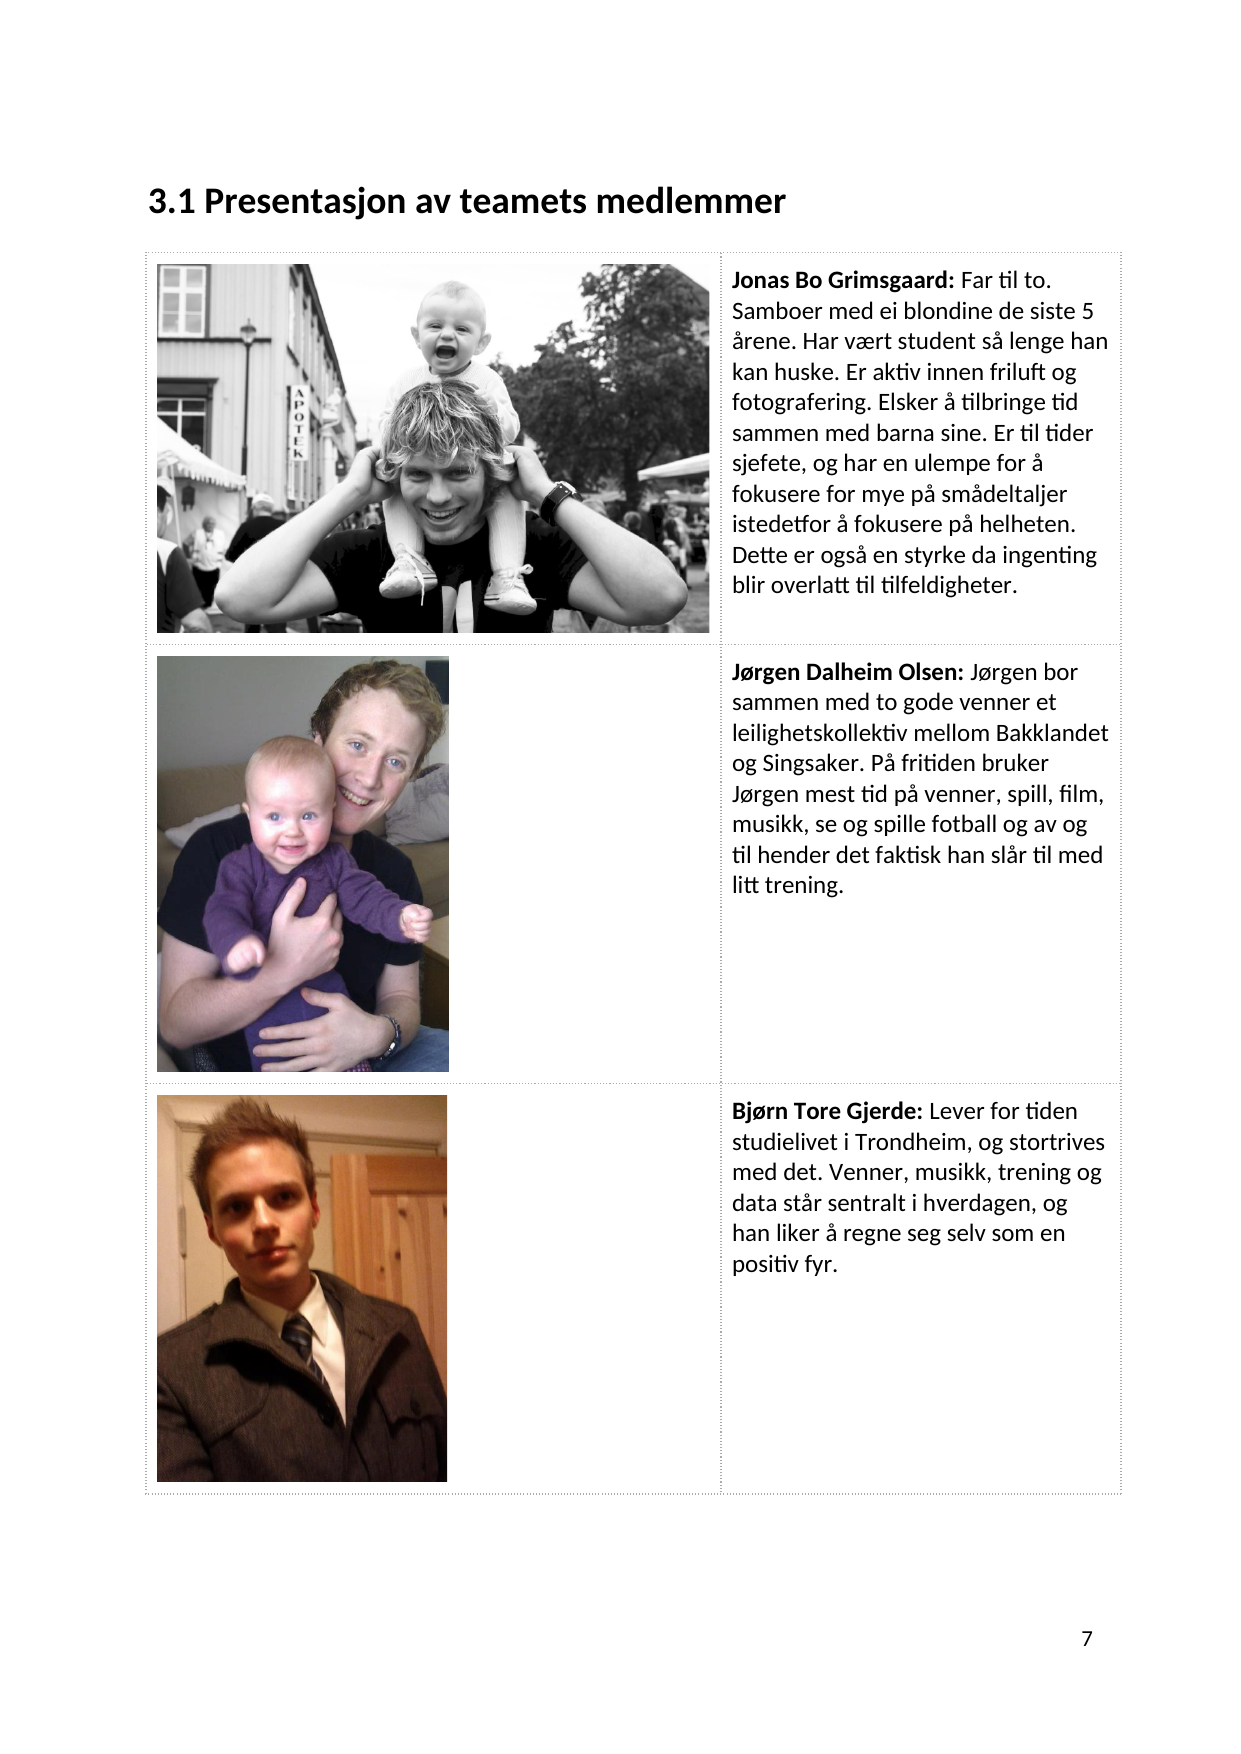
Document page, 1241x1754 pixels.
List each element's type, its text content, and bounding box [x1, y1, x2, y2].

picture [157, 264, 710, 633]
table_cell [146, 644, 721, 1083]
subtitle 3.1 Presentasjon av teamets medlemmer [148, 177, 1093, 223]
table_cell [146, 1083, 721, 1493]
table_cell Bjørn Tore Gjerde: Lever for tiden studielivet i Trondheim, og stortrives med det. Venner, musikk, trening og data står sentralt i hverdagen, og han liker å regne seg selv som en positiv fyr. [721, 1083, 1121, 1493]
table_header [146, 252, 721, 643]
table_cell Jørgen Dalheim Olsen: Jørgen bor sammen med to gode venner et leilighetskollektiv mellom Bakklandet og Singsaker. På fritiden bruker Jørgen mest tid på venner, spill, film, musikk, se og spille fotball og av og til hender det faktisk han slår til med litt trening. [721, 644, 1121, 1083]
picture [157, 656, 449, 1072]
picture [157, 1095, 448, 1482]
table_header Jonas Bo Grimsgaard: Far til to. Samboer med ei blondine de siste 5 årene. Har vært student så lenge han kan huske. Er aktiv innen friluft og fotografering. Elsker å tilbringe tid sammen med barna sine. Er til tider sjefete, og har en ulempe for å fokusere for mye på smådeltaljer istedetfor å fokusere på helheten. Dette er også en styrke da ingenting blir overlatt til tilfeldigheter. [721, 252, 1121, 643]
